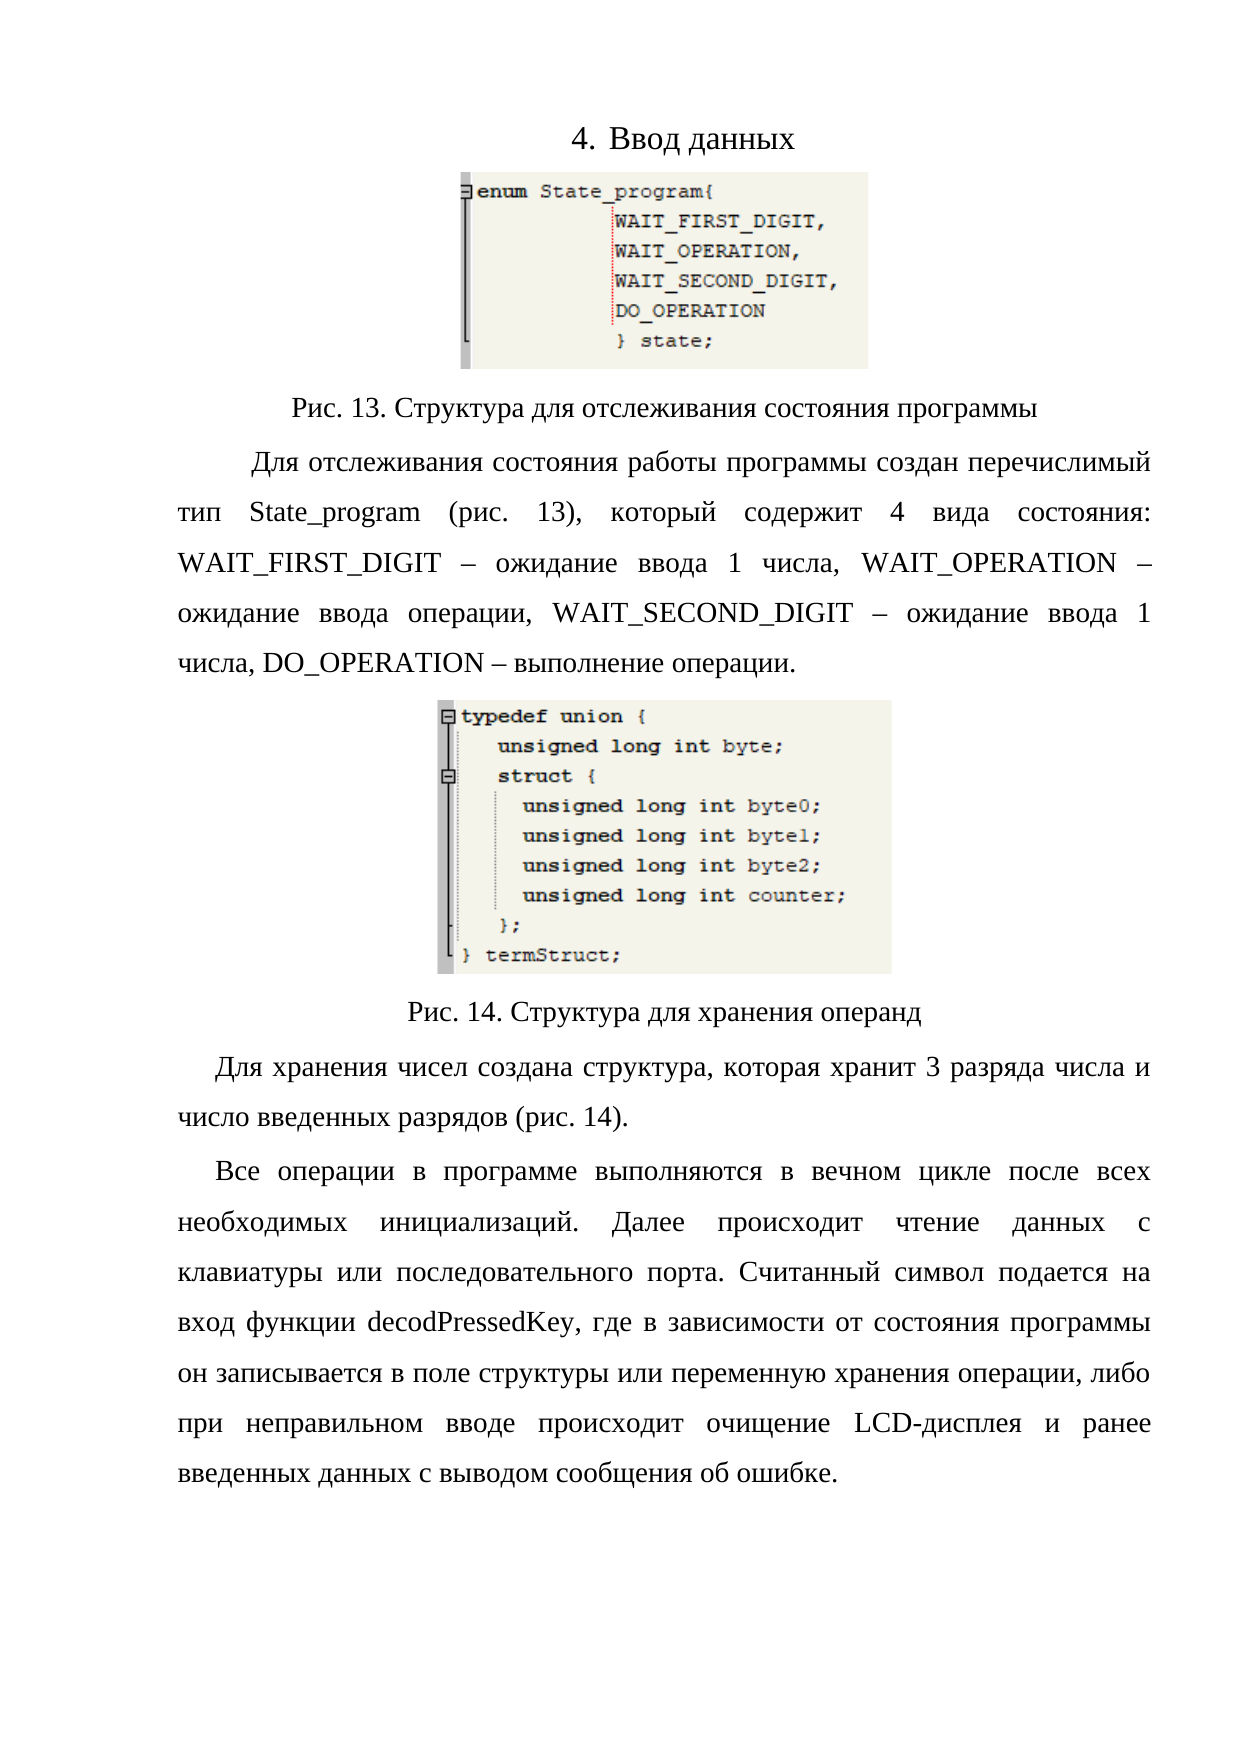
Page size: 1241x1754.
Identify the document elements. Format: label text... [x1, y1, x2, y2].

list Ввод данных [215, 118, 1152, 156]
picture [437, 700, 892, 974]
picture [460, 172, 869, 369]
text Для хранения чисел создана структура, которая хранит 3 разряда числа и число введенных разрядов (рис. 14). [177, 1049, 1152, 1132]
text Рис. 13. Структура для отслеживания состояния программы [177, 390, 1152, 423]
text Для отслеживания состояния работы программы создан перечислимый тип State_program (рис. 13), который содержит 4 вида состояния: WAIT_FIRST_DIGIT – ожидание ввода 1 числа, WAIT_OPERATION – ожидание ввода операции, WAIT_SECOND_DIGIT – ожидание ввода 1 числа, DO_OPERATION – выполнение операции. [177, 444, 1152, 679]
text Рис. 14. Структура для хранения операнд [177, 994, 1152, 1028]
text Все операции в программе выполняются в вечном цикле после всех необходимых инициализаций. Далее происходит чтение данных с клавиатуры или последовательного порта. Считанный символ подается на вход функции decodPressedKey, где в зависимости от состояния программы он записывается в поле структуры или переменную хранения операции, либо при неправильном вводе происходит очищение LCD-дисплея и ранее введенных данных с выводом сообщения об ошибке. [177, 1153, 1152, 1489]
